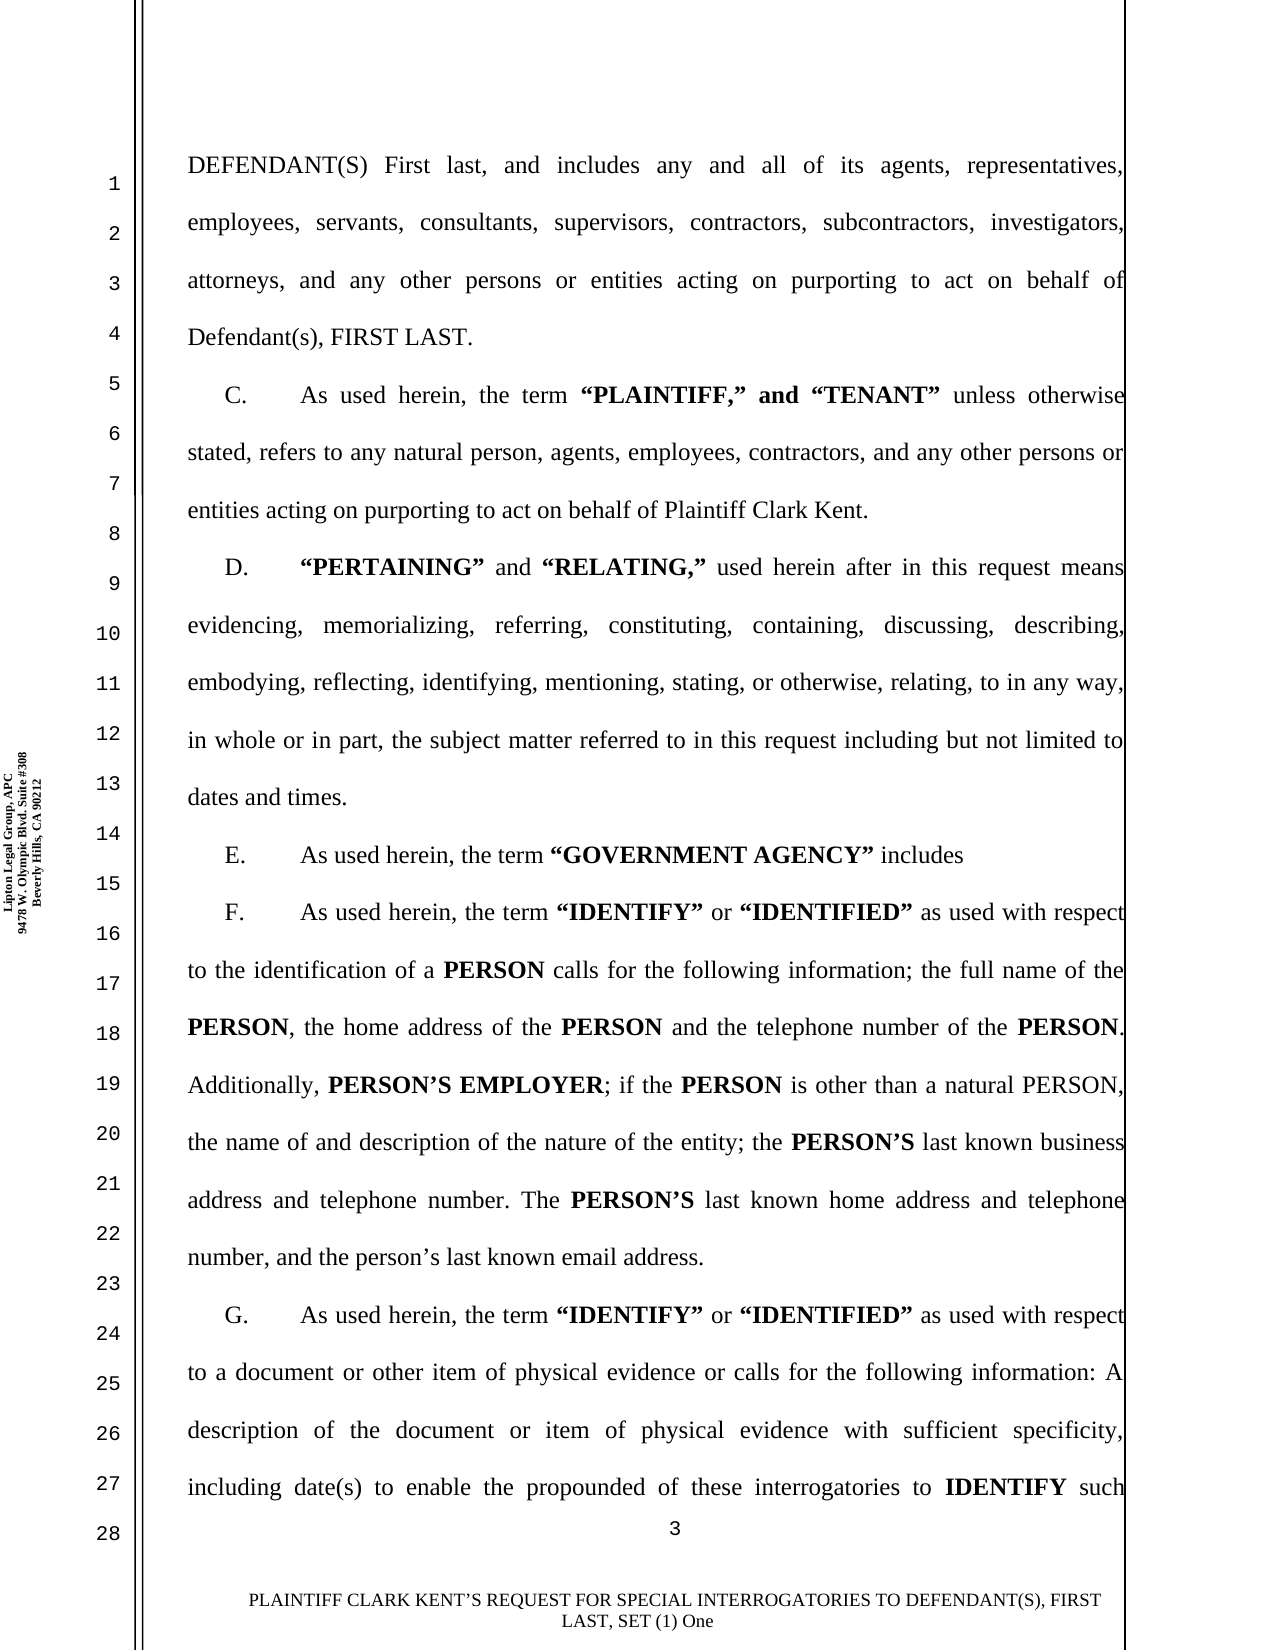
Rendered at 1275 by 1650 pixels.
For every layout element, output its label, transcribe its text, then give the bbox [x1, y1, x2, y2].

list As used herein, the term “GOVERNMENT AGENCY” includes [187, 840, 1125, 869]
list As used herein, the term “IDENTIFY” or “IDENTIFIED” as used with respect to the identification of a PERSON calls for the following information; the full name of the PERSON, the home address of the PERSON and the telephone number of the PERSON. Additionally, PERSON’S EMPLOYER; if the PERSON is other than a natural PERSON, the name of and description of the nature of the entity; the PERSON’S last known business address and telephone number. The PERSON’S last known home address and telephone number, and the person’s last known email address. [187, 897, 1125, 1271]
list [187, 1300, 1125, 1501]
list As used herein, the term “PLAINTIFF,” and “TENANT” unless otherwise stated, refers to any natural person, agents, employees, contractors, and any other persons or entities acting on purporting to act on behalf of Plaintiff Clark Kent. [187, 380, 1125, 524]
list “PERTAINING” and “RELATING,” used herein after in this request means evidencing, memorializing, referring, constituting, containing, discussing, describing, embodying, reflecting, identifying, mentioning, stating, or otherwise, relating, to in any way, in whole or in part, the subject matter referred to in this request including but not limited to dates and times. [187, 552, 1125, 811]
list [187, 150, 1125, 351]
